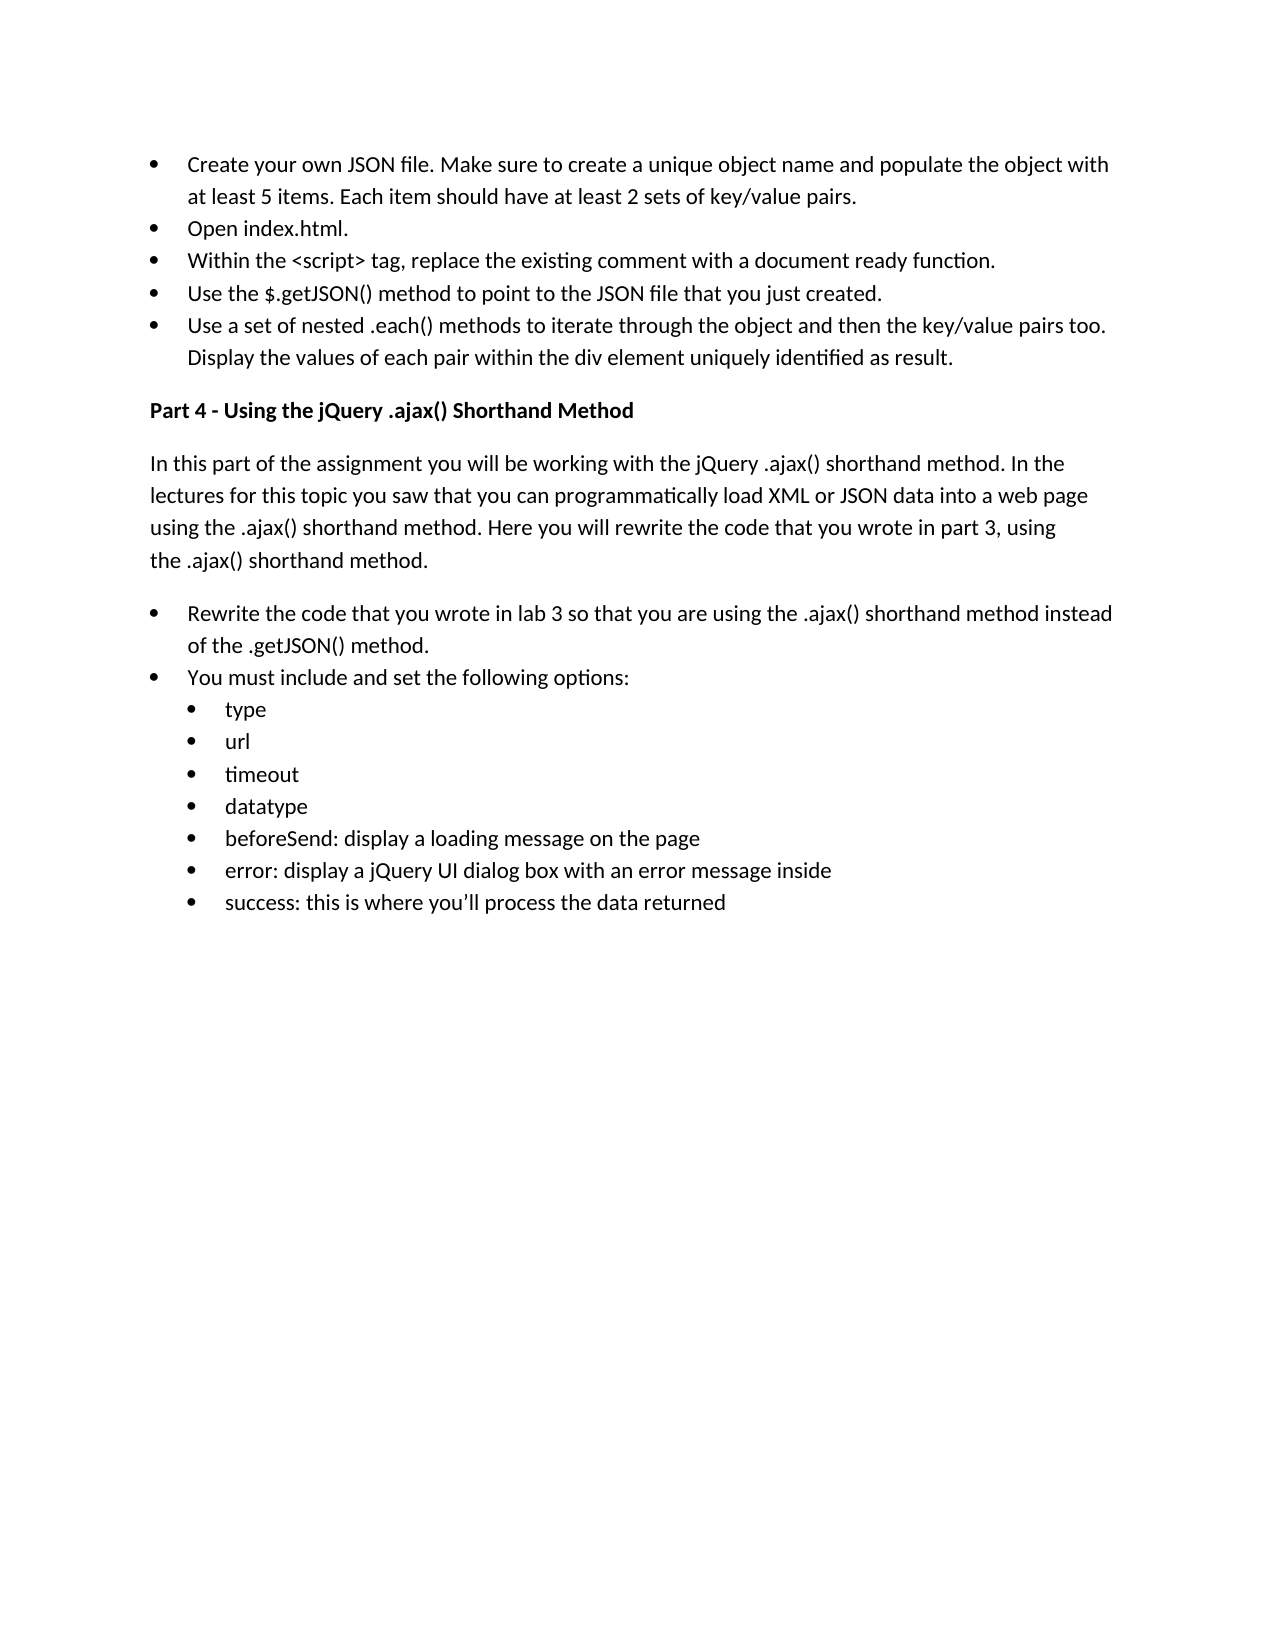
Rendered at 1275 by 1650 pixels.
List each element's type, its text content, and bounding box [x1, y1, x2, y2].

list url [187, 727, 1125, 756]
text Part 4 - Using the jQuery .ajax() Shorthand Method [150, 396, 1125, 424]
list beforeSend: display a loading message on the page [187, 824, 1125, 852]
list timeout [187, 760, 1125, 788]
list Use the $.getJSON() method to point to the JSON file that you just created. [150, 279, 1125, 307]
list Rewrite the code that you wrote in lab 3 so that you are using the .ajax() shorthand method instead of the .getJSON() method. [150, 599, 1125, 659]
list You must include and set the following options: [150, 663, 1125, 691]
list Within the <script> tag, replace the existing comment with a document ready function. [150, 247, 1125, 274]
list type [187, 695, 1125, 723]
text In this part of the assignment you will be working with the jQuery .ajax() shorthand method. In the lectures for this topic you saw that you can programmatically load XML or JSON data into a web page using the .ajax() shorthand method. Here you will rewrite the code that you wrote in part 3, using the .ajax() shorthand method. [150, 449, 1125, 574]
list error: display a jQuery UI dialog box with an error message inside [187, 856, 1125, 884]
list success: this is where you’ll process the data returned [187, 888, 1125, 916]
list Open index.html. [150, 214, 1125, 242]
list Use a set of nested .each() methods to iterate through the object and then the key/value pairs too. Display the values of each pair within the div element uniquely identified as result. [150, 311, 1125, 371]
list datatype [187, 792, 1125, 820]
list Create your own JSON file. Make sure to create a unique object name and populate the object with at least 5 items. Each item should have at least 2 sets of key/value pairs. [150, 150, 1125, 210]
